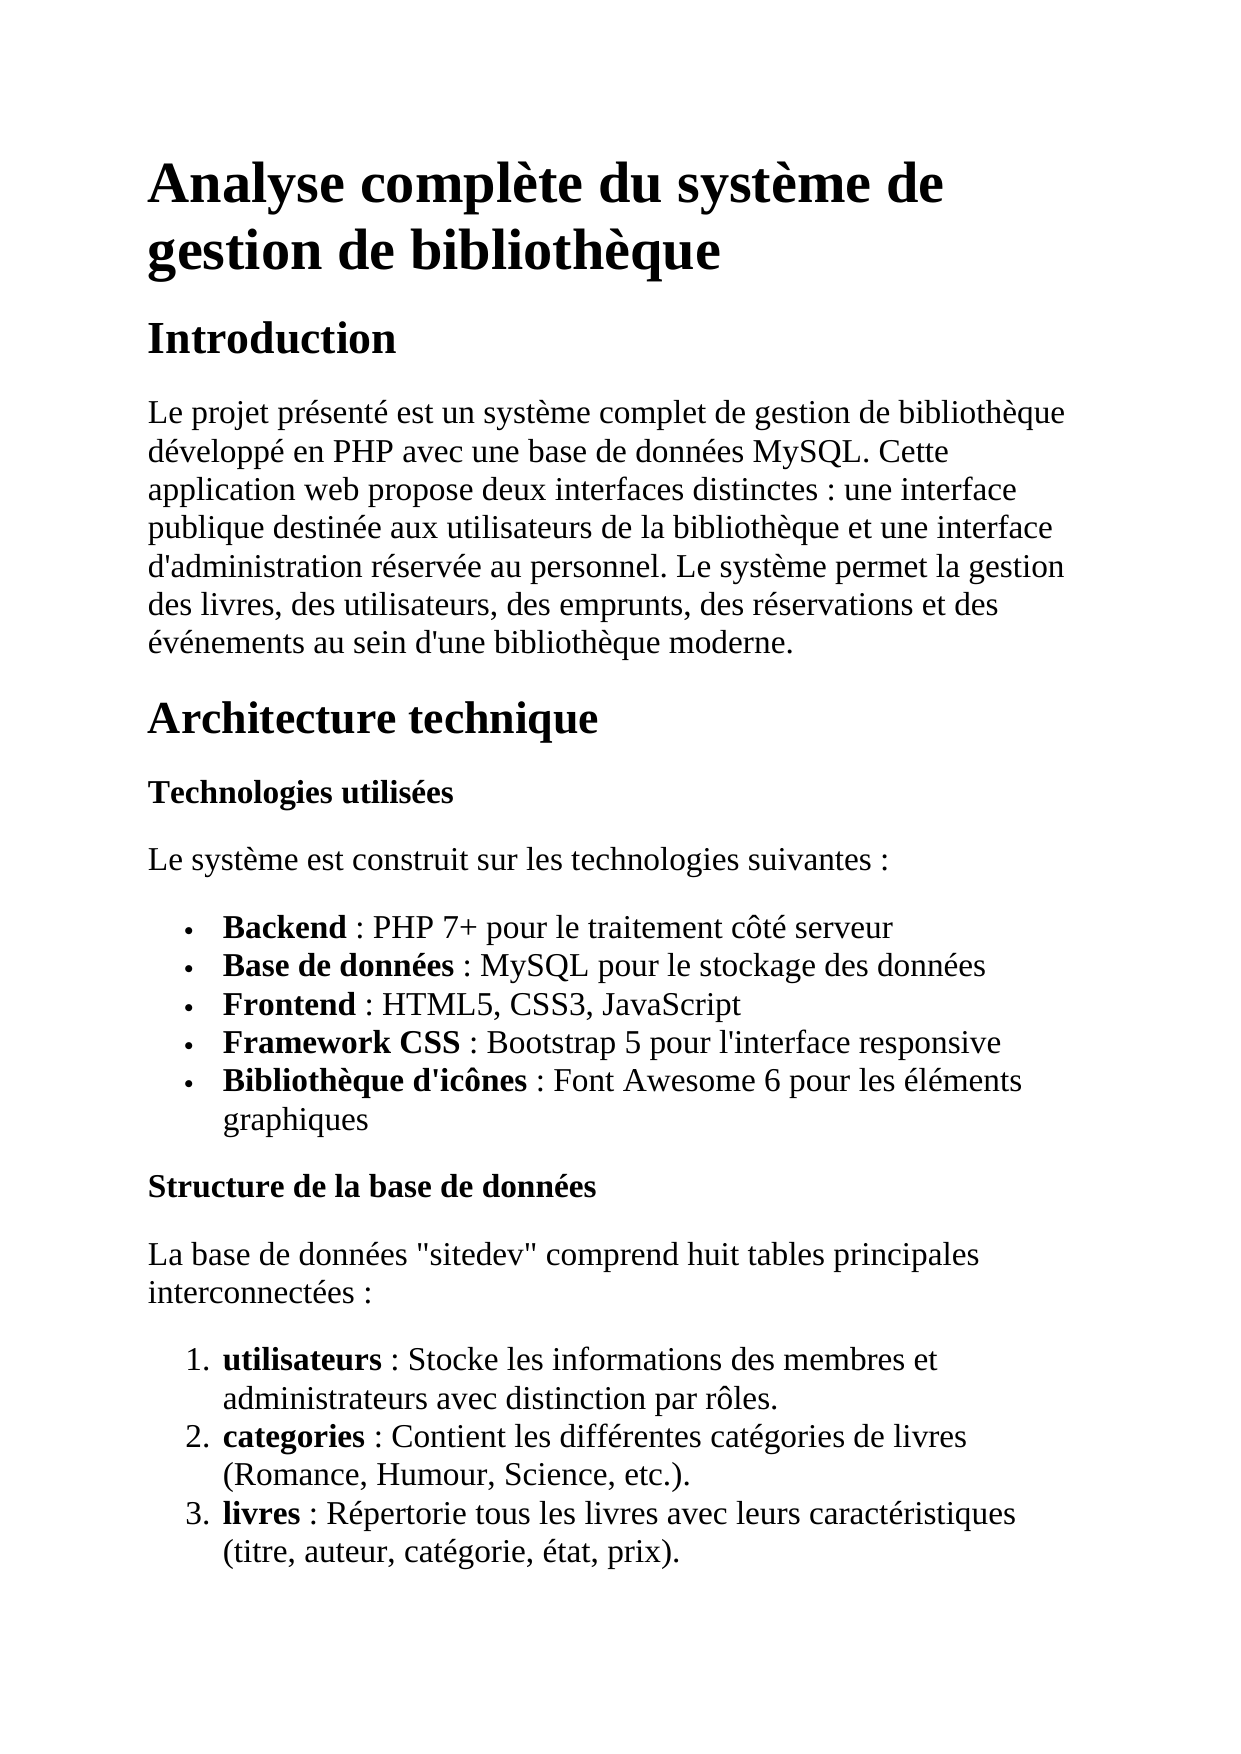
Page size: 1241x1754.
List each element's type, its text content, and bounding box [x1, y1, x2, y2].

list Backend : PHP 7+ pour le traitement côté serveur [185, 907, 1093, 946]
text Structure de la base de données [148, 1166, 1093, 1205]
text Introduction [148, 311, 1093, 364]
list categories : Contient les différentes catégories de livres (Romance, Humour, Science, etc.). [185, 1416, 1093, 1493]
list Framework CSS : Bootstrap 5 pour l'interface responsive [185, 1022, 1093, 1061]
list Base de données : MySQL pour le stockage des données [185, 946, 1093, 984]
list utilisateurs : Stocke les informations des membres et administrateurs avec distinction par rôles. [185, 1340, 1093, 1416]
text Le système est construit sur les technologies suivantes : [148, 840, 1093, 878]
text Architecture technique [148, 690, 1093, 743]
text La base de données "sitedev" comprend huit tables principales interconnectées : [148, 1234, 1093, 1311]
text Technologies utilisées [148, 772, 1093, 811]
text Analyse complète du système de gestion de bibliothèque [148, 148, 1093, 282]
list livres : Répertorie tous les livres avec leurs caractéristiques (titre, auteur, catégorie, état, prix). [185, 1493, 1093, 1570]
list Frontend : HTML5, CSS3, JavaScript [185, 984, 1093, 1022]
text Le projet présenté est un système complet de gestion de bibliothèque développé en PHP avec une base de données MySQL. Cette application web propose deux interfaces distinctes : une interface publique destinée aux utilisateurs de la bibliothèque et une interface d'administration réservée au personnel. Le système permet la gestion des livres, des utilisateurs, des emprunts, des réservations et des événements au sein d'une bibliothèque moderne. [148, 393, 1093, 661]
list Bibliothèque d'icônes : Font Awesome 6 pour les éléments graphiques [185, 1061, 1093, 1137]
